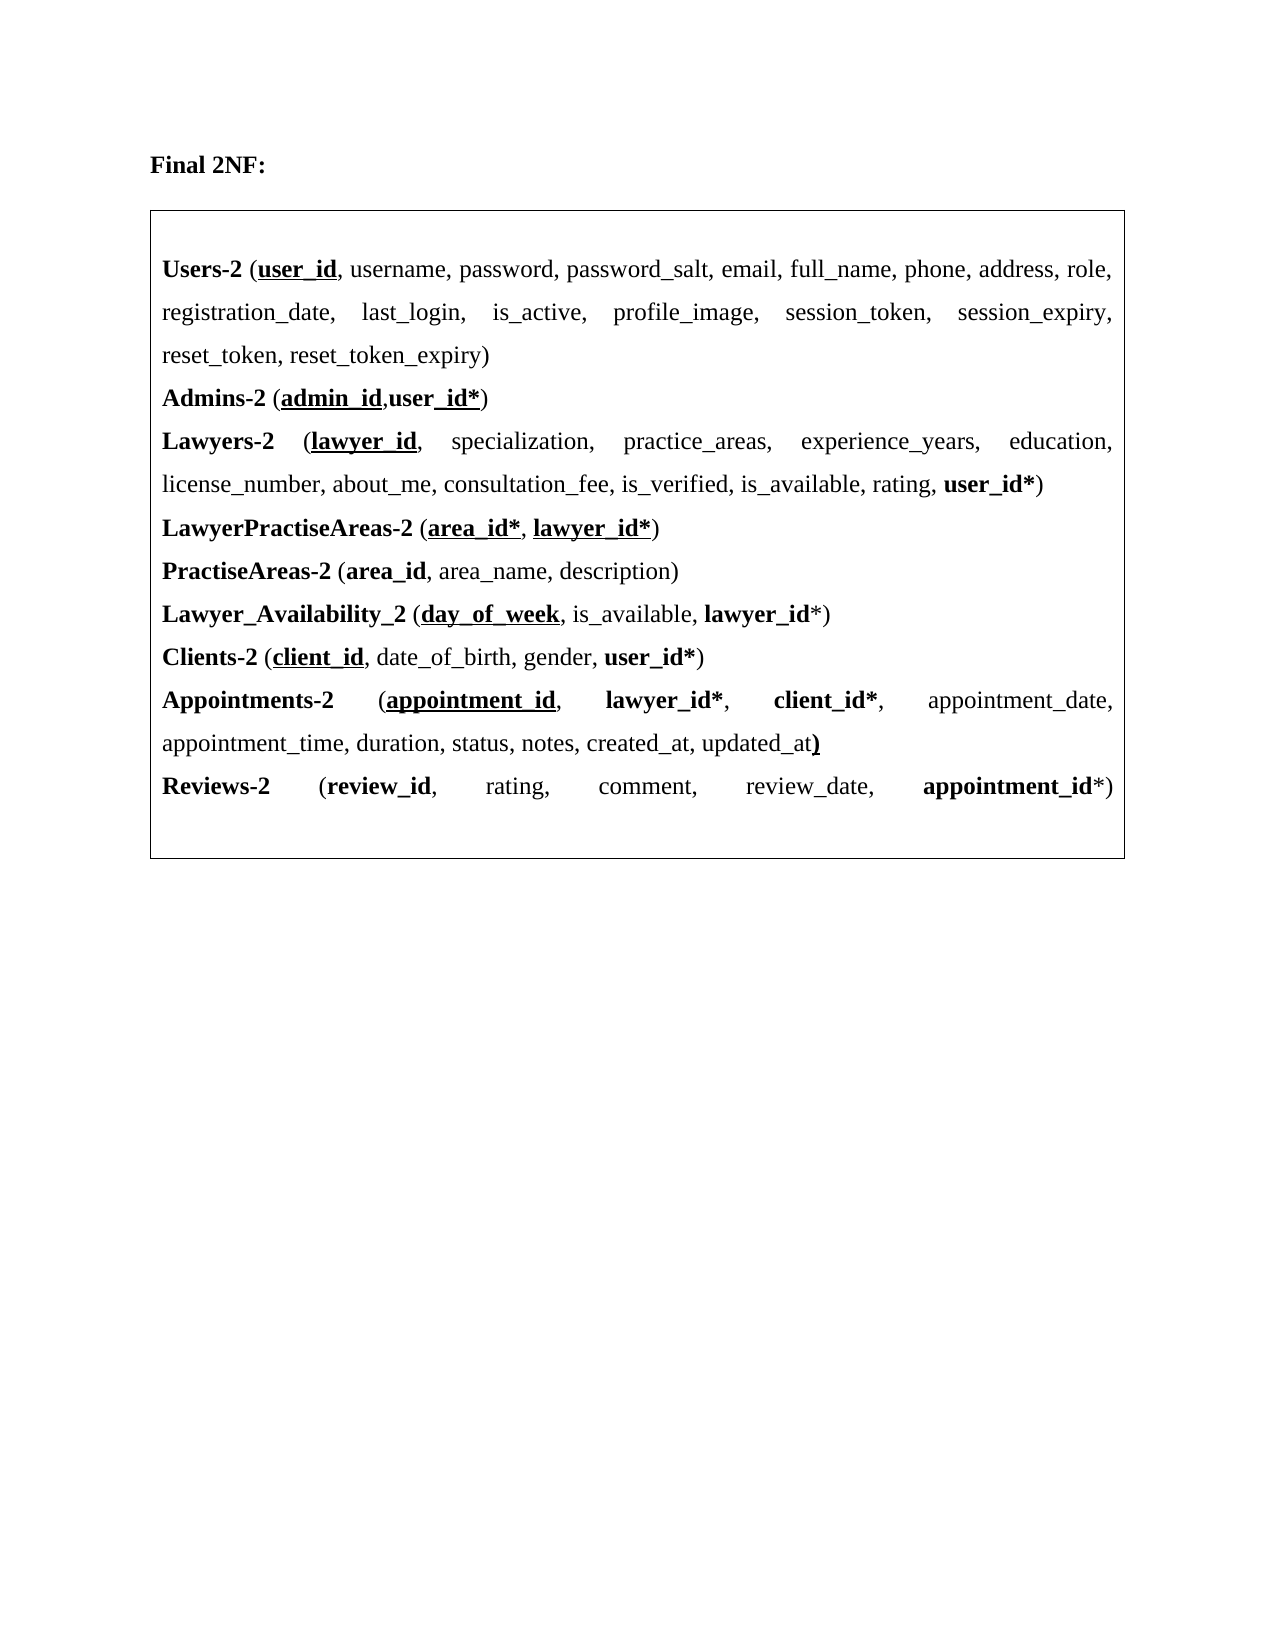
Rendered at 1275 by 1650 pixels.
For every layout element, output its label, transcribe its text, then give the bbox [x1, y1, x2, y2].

text Final 2NF: [150, 150, 1125, 179]
table_header Users-2 (user_id, username, password, password_salt, email, full_name, phone, address, role, registration_date, last_login, is_active, profile_image, session_token, session_expiry, reset_token, reset_token_expiry) Admins-2 (admin_id,user_id*) Lawyers-2 (lawyer_id, specialization, practice_areas, experience_years, education, license_number, about_me, consultation_fee, is_verified, is_available, rating, user_id*) LawyerPractiseAreas-2 (area_id*, lawyer_id*) PractiseAreas-2 (area_id, area_name, description) Lawyer_Availability_2 (day_of_week, is_available, lawyer_id*) Clients-2 (client_id, date_of_birth, gender, user_id*) Appointments-2 (appointment_id, lawyer_id*, client_id*, appointment_date, appointment_time, duration, status, notes, created_at, updated_at) Reviews-2 (review_id, rating, comment, review_date, appointment_id*) [151, 211, 1124, 858]
